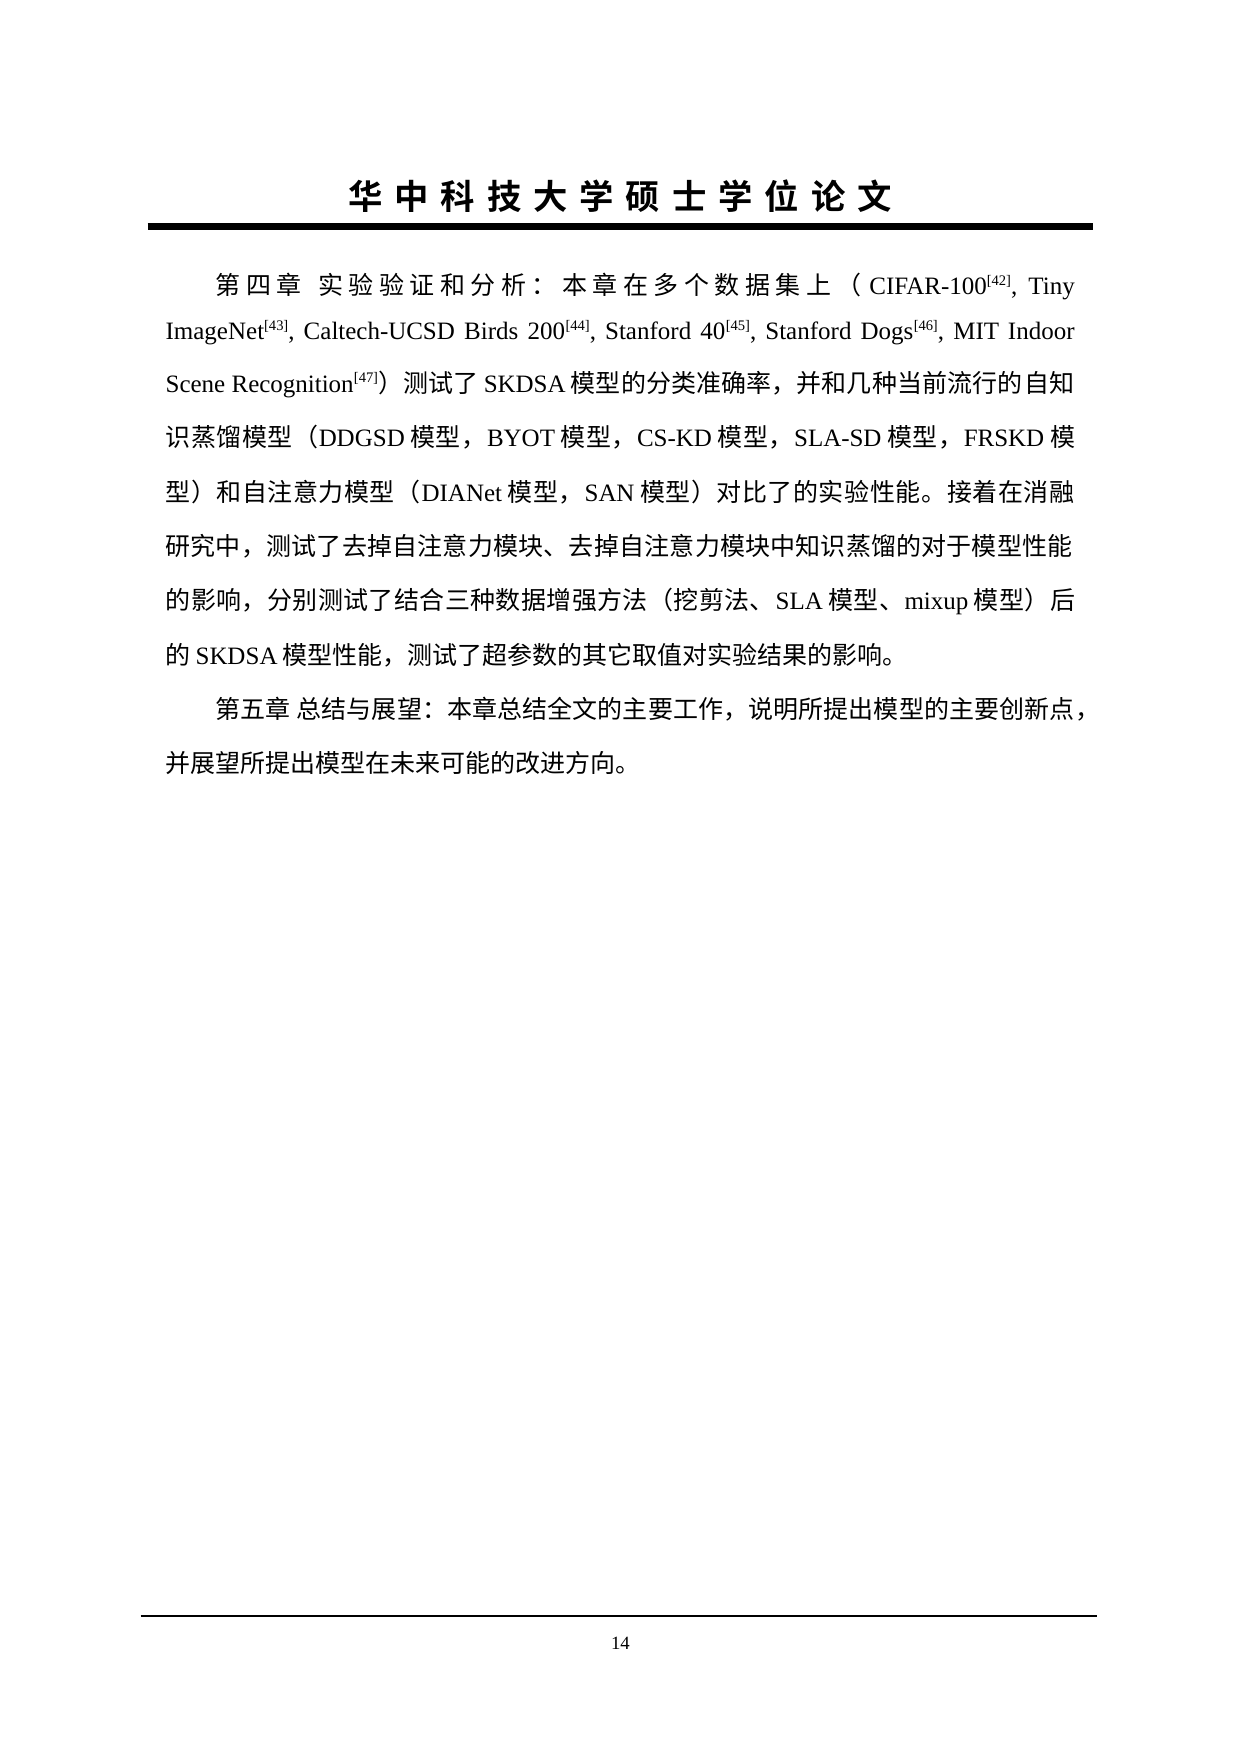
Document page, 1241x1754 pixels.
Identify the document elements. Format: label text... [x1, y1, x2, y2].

text 第四章 实验验证和分析：本章在多个数据集上（CIFAR-100[42], Tiny ImageNet[43], Caltech-UCSD Birds 200[44], Stanford 40[45], Stanford Dogs[46], MIT Indoor Scene Recognition[47]）测试了SKDSA模型的分类准确率，并和几种当前流行的自知识蒸馏模型（DDGSD模型，BYOT模型，CS-KD模型，SLA-SD模型，FRSKD模型）和自注意力模型（DIANet模型，SAN模型）对比了的实验性能。接着在消融研究中，测试了去掉自注意力模块、去掉自注意力模块中知识蒸馏的对于模型性能的影响，分别测试了结合三种数据增强方法（挖剪法、SLA模型、mixup模型）后的SKDSA模型性能，测试了超参数的其它取值对实验结果的影响。 [165, 266, 1075, 671]
text 第五章 总结与展望：本章总结全文的主要工作，说明所提出模型的主要创新点，并展望所提出模型在未来可能的改进方向。 [165, 689, 1075, 780]
